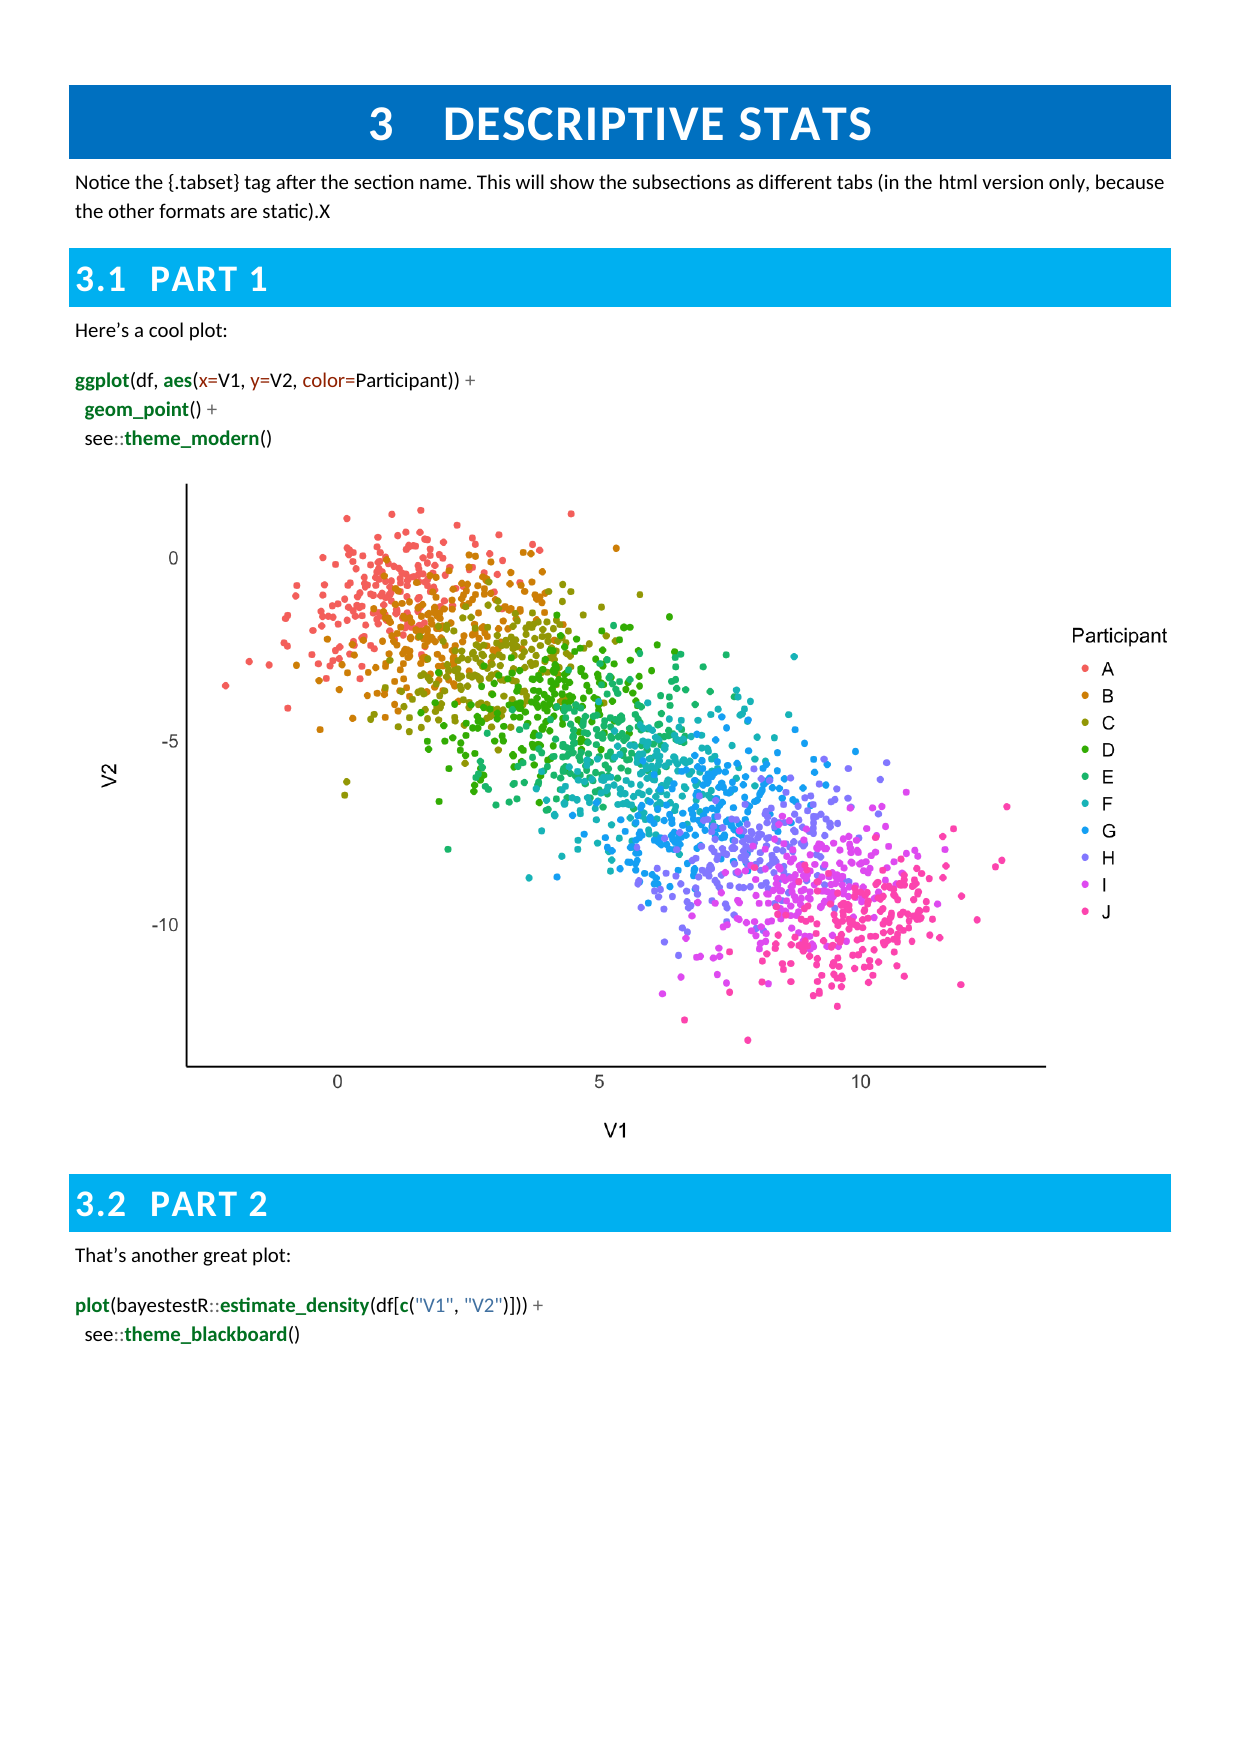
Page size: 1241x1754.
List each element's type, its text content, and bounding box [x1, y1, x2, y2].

subtitle 3.2 Part 2 [75, 1180, 1165, 1226]
subtitle 3 Descriptive Stats [75, 92, 1165, 153]
text plot(bayestestR::estimate_density(df[c("V1", "V2")])) + see::theme_blackboard() [75, 1292, 1165, 1347]
text ggplot(df, aes(x=V1, y=V2, color=Participant)) + geom_point() + see::theme_modern() [75, 367, 1165, 451]
picture [93, 475, 1184, 1150]
subtitle 3.1 Part 1 [75, 255, 1165, 301]
